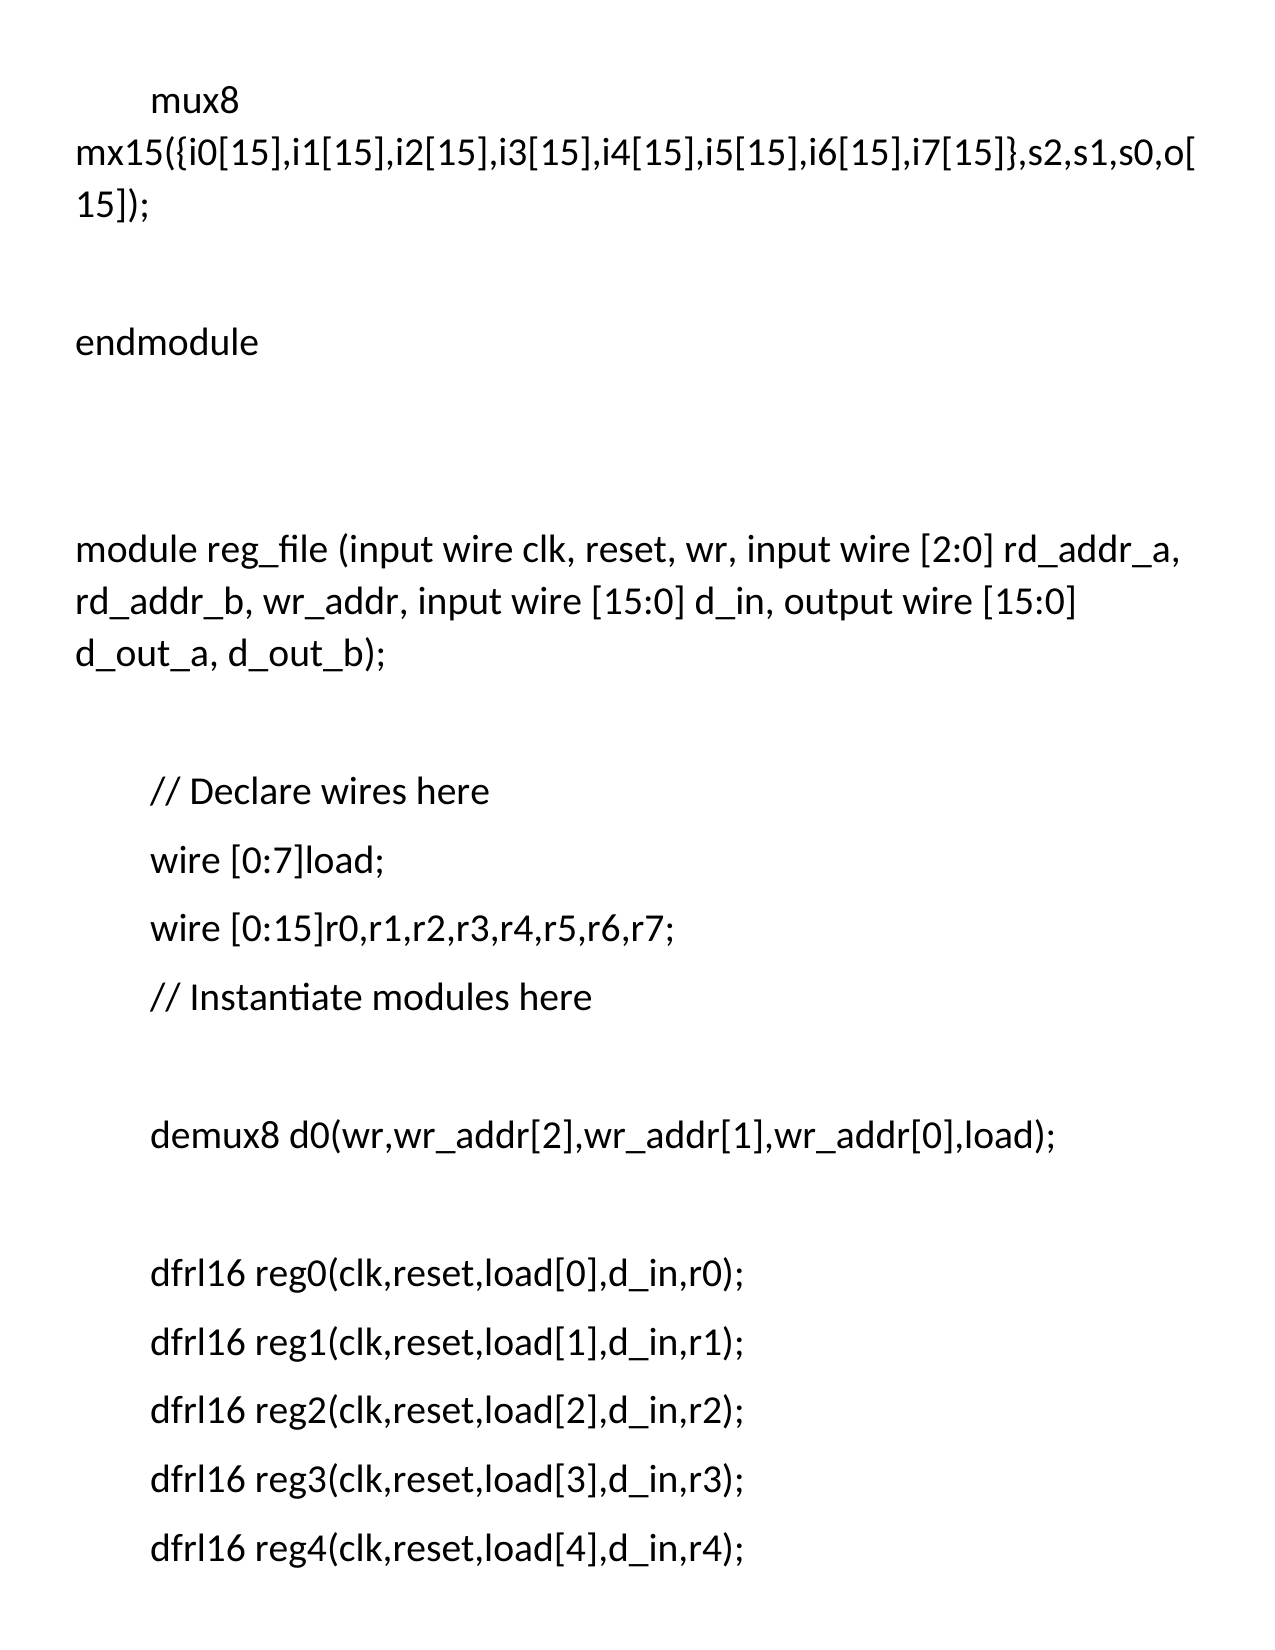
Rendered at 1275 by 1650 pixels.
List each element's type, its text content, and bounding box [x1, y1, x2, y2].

text dfrl16 reg1(clk,reset,load[1],d_in,r1); [75, 1317, 1200, 1365]
text mux8 mx15({i0[15],i1[15],i2[15],i3[15],i4[15],i5[15],i6[15],i7[15]},s2,s1,s0,o[15]); [75, 75, 1200, 228]
text dfrl16 reg4(clk,reset,load[4],d_in,r4); [75, 1523, 1200, 1571]
text // Declare wires here [75, 766, 1200, 814]
text endmodule [75, 317, 1200, 365]
text demux8 d0(wr,wr_addr[2],wr_addr[1],wr_addr[0],load); [75, 1110, 1200, 1158]
text wire [0:7]load; [75, 834, 1200, 883]
text dfrl16 reg3(clk,reset,load[3],d_in,r3); [75, 1454, 1200, 1503]
text module reg_file (input wire clk, reset, wr, input wire [2:0] rd_addr_a, rd_addr_b, wr_addr, input wire [15:0] d_in, output wire [15:0] d_out_a, d_out_b); [75, 524, 1200, 676]
text wire [0:15]r0,r1,r2,r3,r4,r5,r6,r7; [75, 903, 1200, 952]
text // Instantiate modules here [75, 972, 1200, 1021]
text dfrl16 reg0(clk,reset,load[0],d_in,r0); [75, 1248, 1200, 1296]
text dfrl16 reg2(clk,reset,load[2],d_in,r2); [75, 1385, 1200, 1434]
